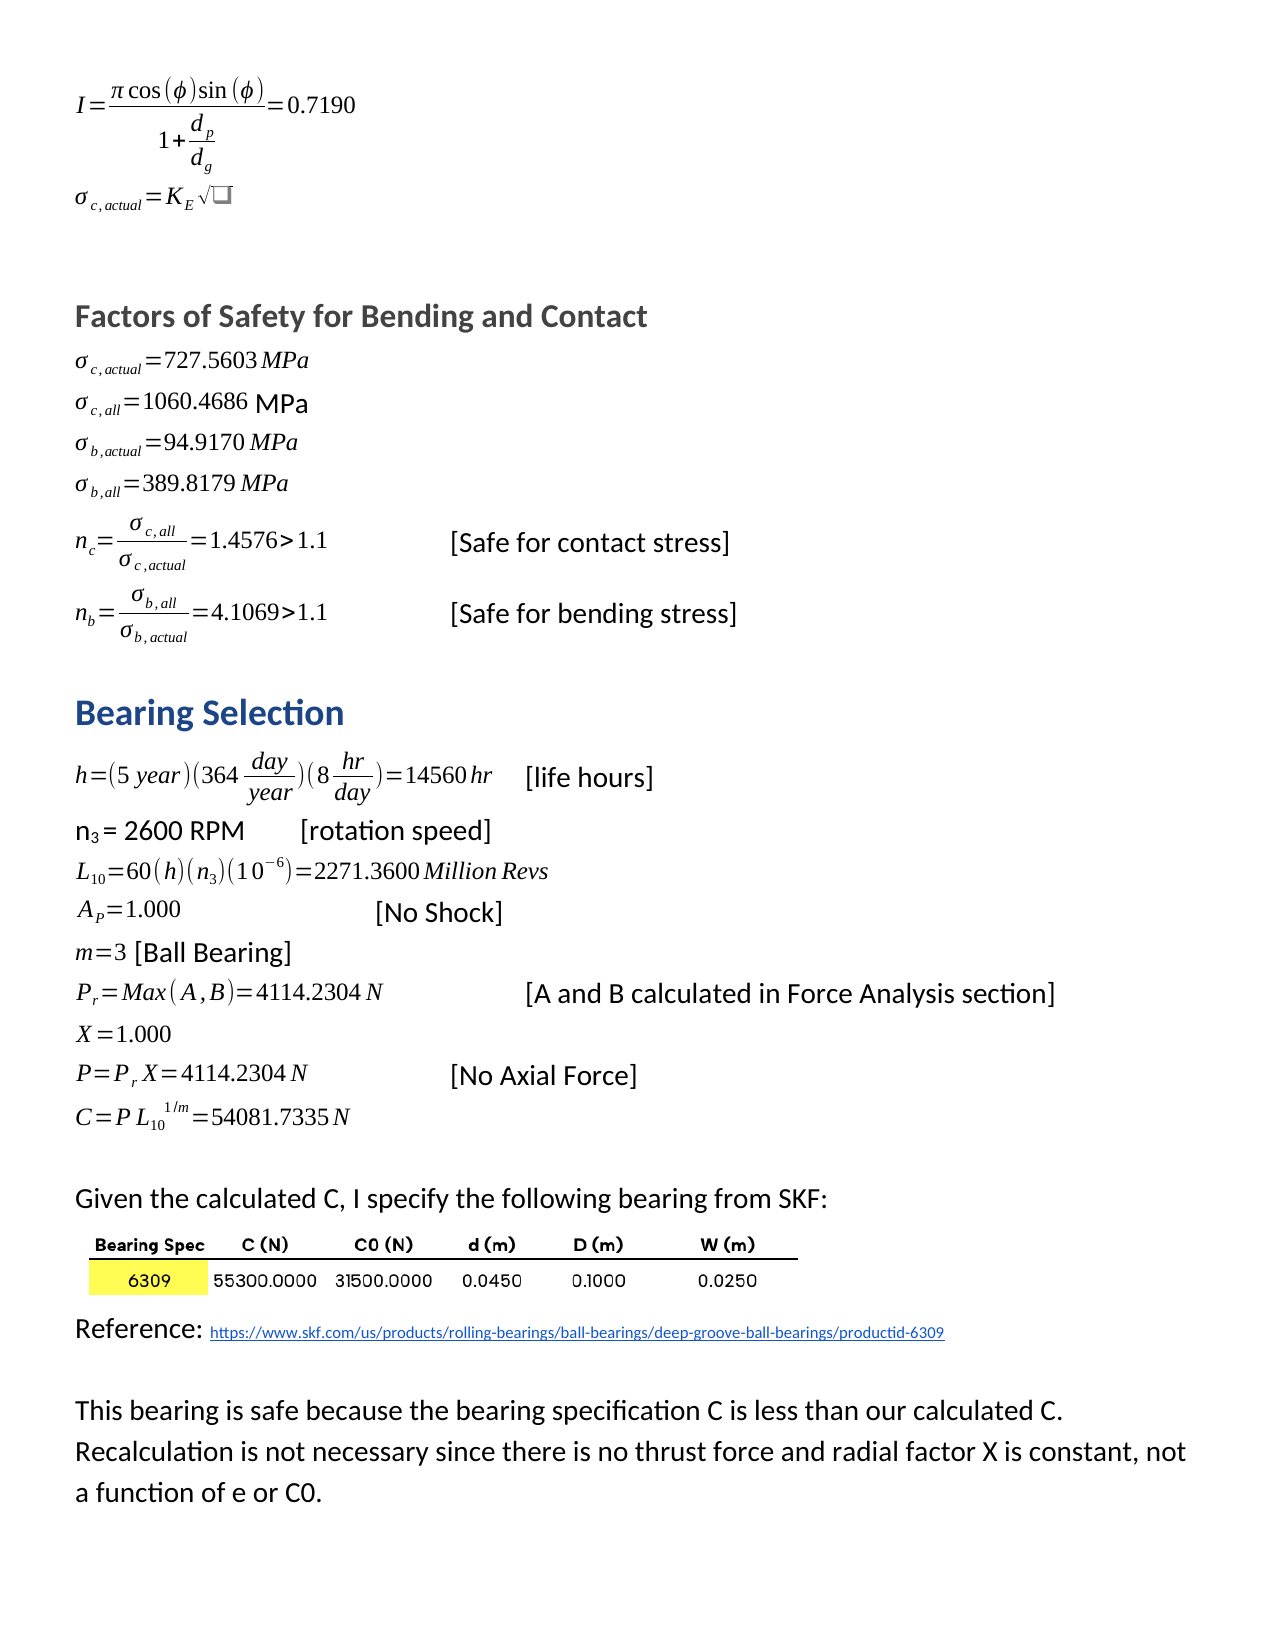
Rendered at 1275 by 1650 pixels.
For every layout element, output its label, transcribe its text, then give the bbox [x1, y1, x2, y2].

text This bearing is safe because the bearing specification C is less than our calculated C. Recalculation is not necessary since there is no thrust force and radial factor X is constant, not a function of e or C0. [75, 1392, 1200, 1509]
picture [75, 1221, 809, 1305]
text [life hours] [75, 747, 1200, 806]
text [No Axial Force] [75, 1057, 1200, 1093]
text Reference: https://www.skf.com/us/products/rolling-bearings/ball-bearings/deep-groove-ball-bearings/productid-6309 [75, 1310, 1200, 1346]
text [Safe for bending stress] [75, 580, 1200, 646]
text Given the calculated C, I specify the following bearing from SKF: [75, 1180, 1200, 1216]
text [Ball Bearing] [75, 934, 1200, 970]
subtitle Factors of Safety for Bending and Contact [75, 296, 1200, 336]
text [A and B calculated in Force Analysis section] [75, 976, 1200, 1011]
text [Safe for contact stress] [75, 508, 1200, 575]
text MPa [75, 386, 1200, 421]
text n3 = 2600 RPM [rotation speed] [75, 812, 1200, 847]
subtitle Bearing Selection [75, 689, 1200, 735]
text [No Shock] [75, 894, 1200, 929]
